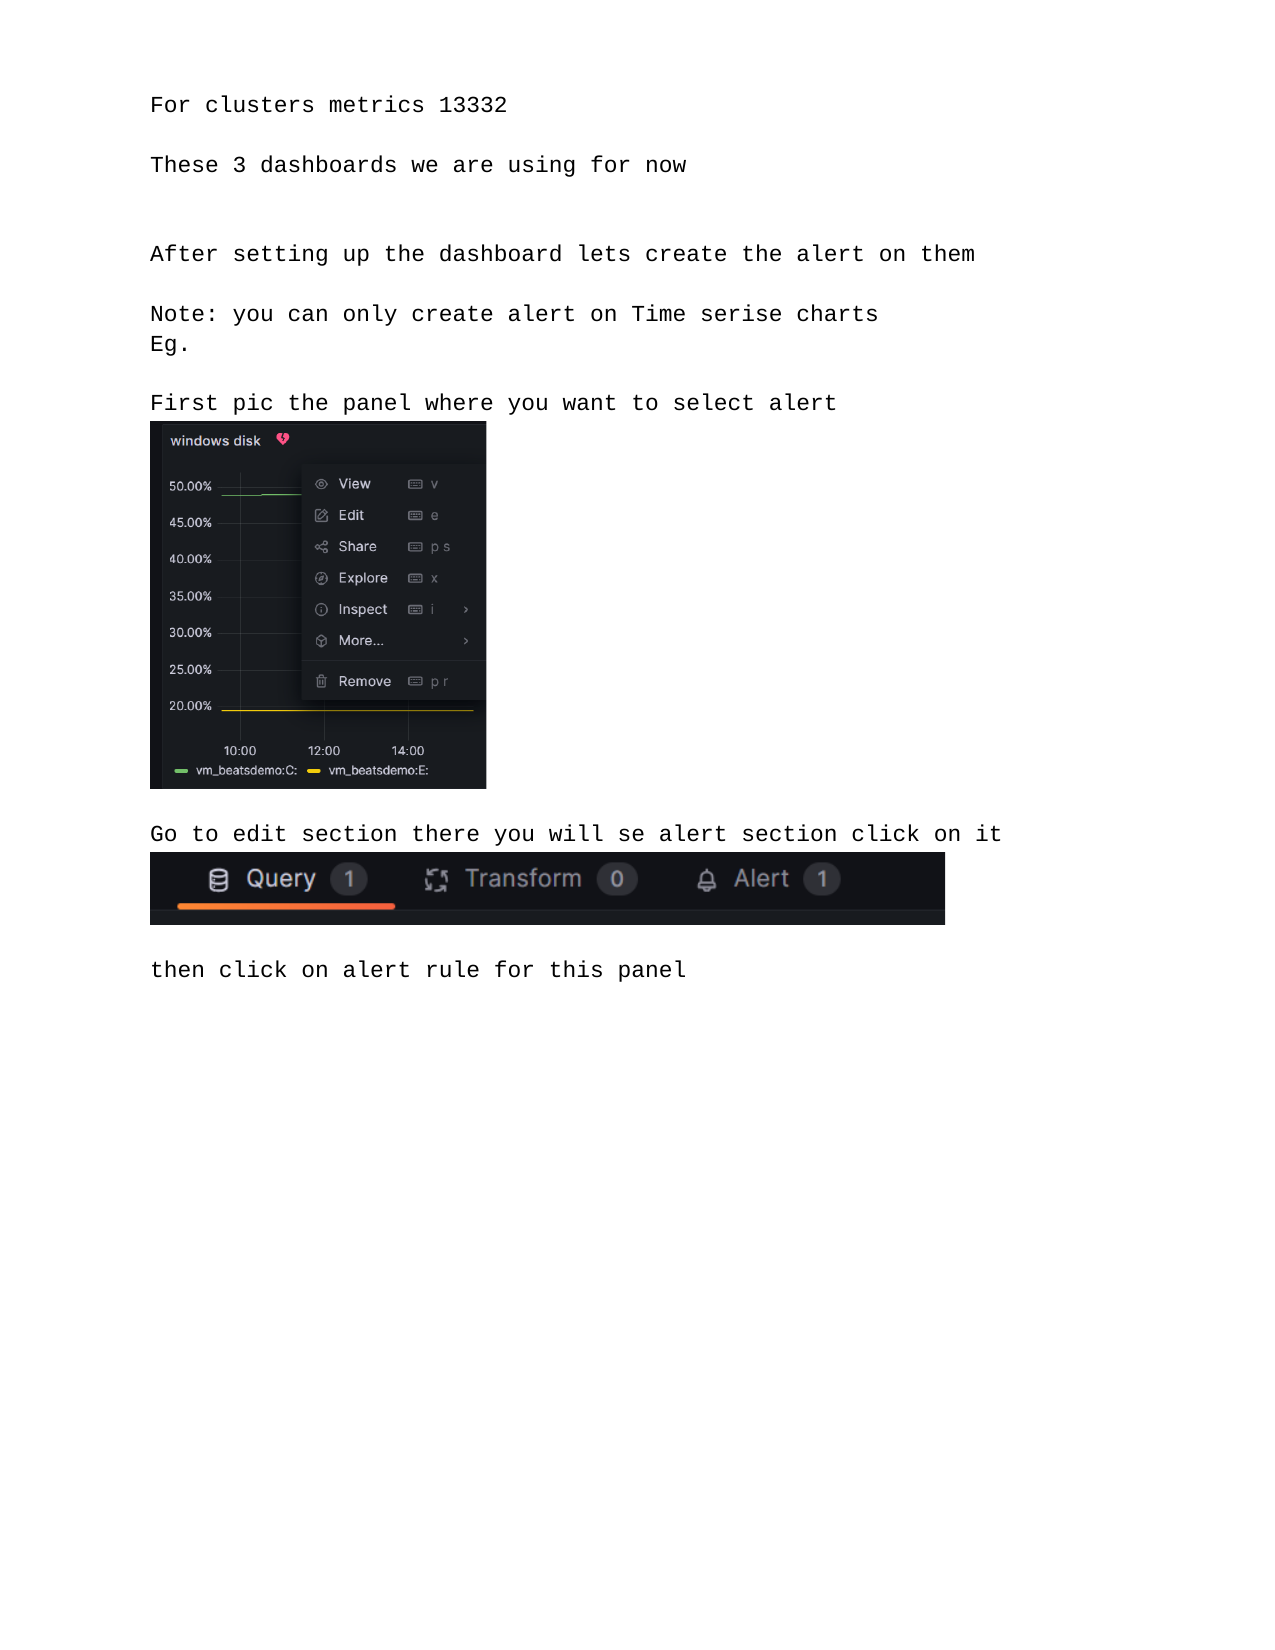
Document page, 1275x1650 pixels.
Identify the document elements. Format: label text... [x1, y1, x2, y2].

text Note: you can only create alert on Time serise charts [150, 302, 1200, 328]
text Eg. [150, 332, 1200, 358]
text First pic the panel where you want to select alert [150, 392, 1200, 418]
text These 3 dashboards we are using for now [150, 153, 1200, 179]
text then click on alert rule for this panel [150, 958, 1200, 984]
picture [150, 852, 946, 925]
picture [150, 421, 487, 789]
text For clusters metrics 13332 [150, 94, 1200, 120]
text After setting up the dashboard lets create the alert on them [150, 243, 1200, 269]
